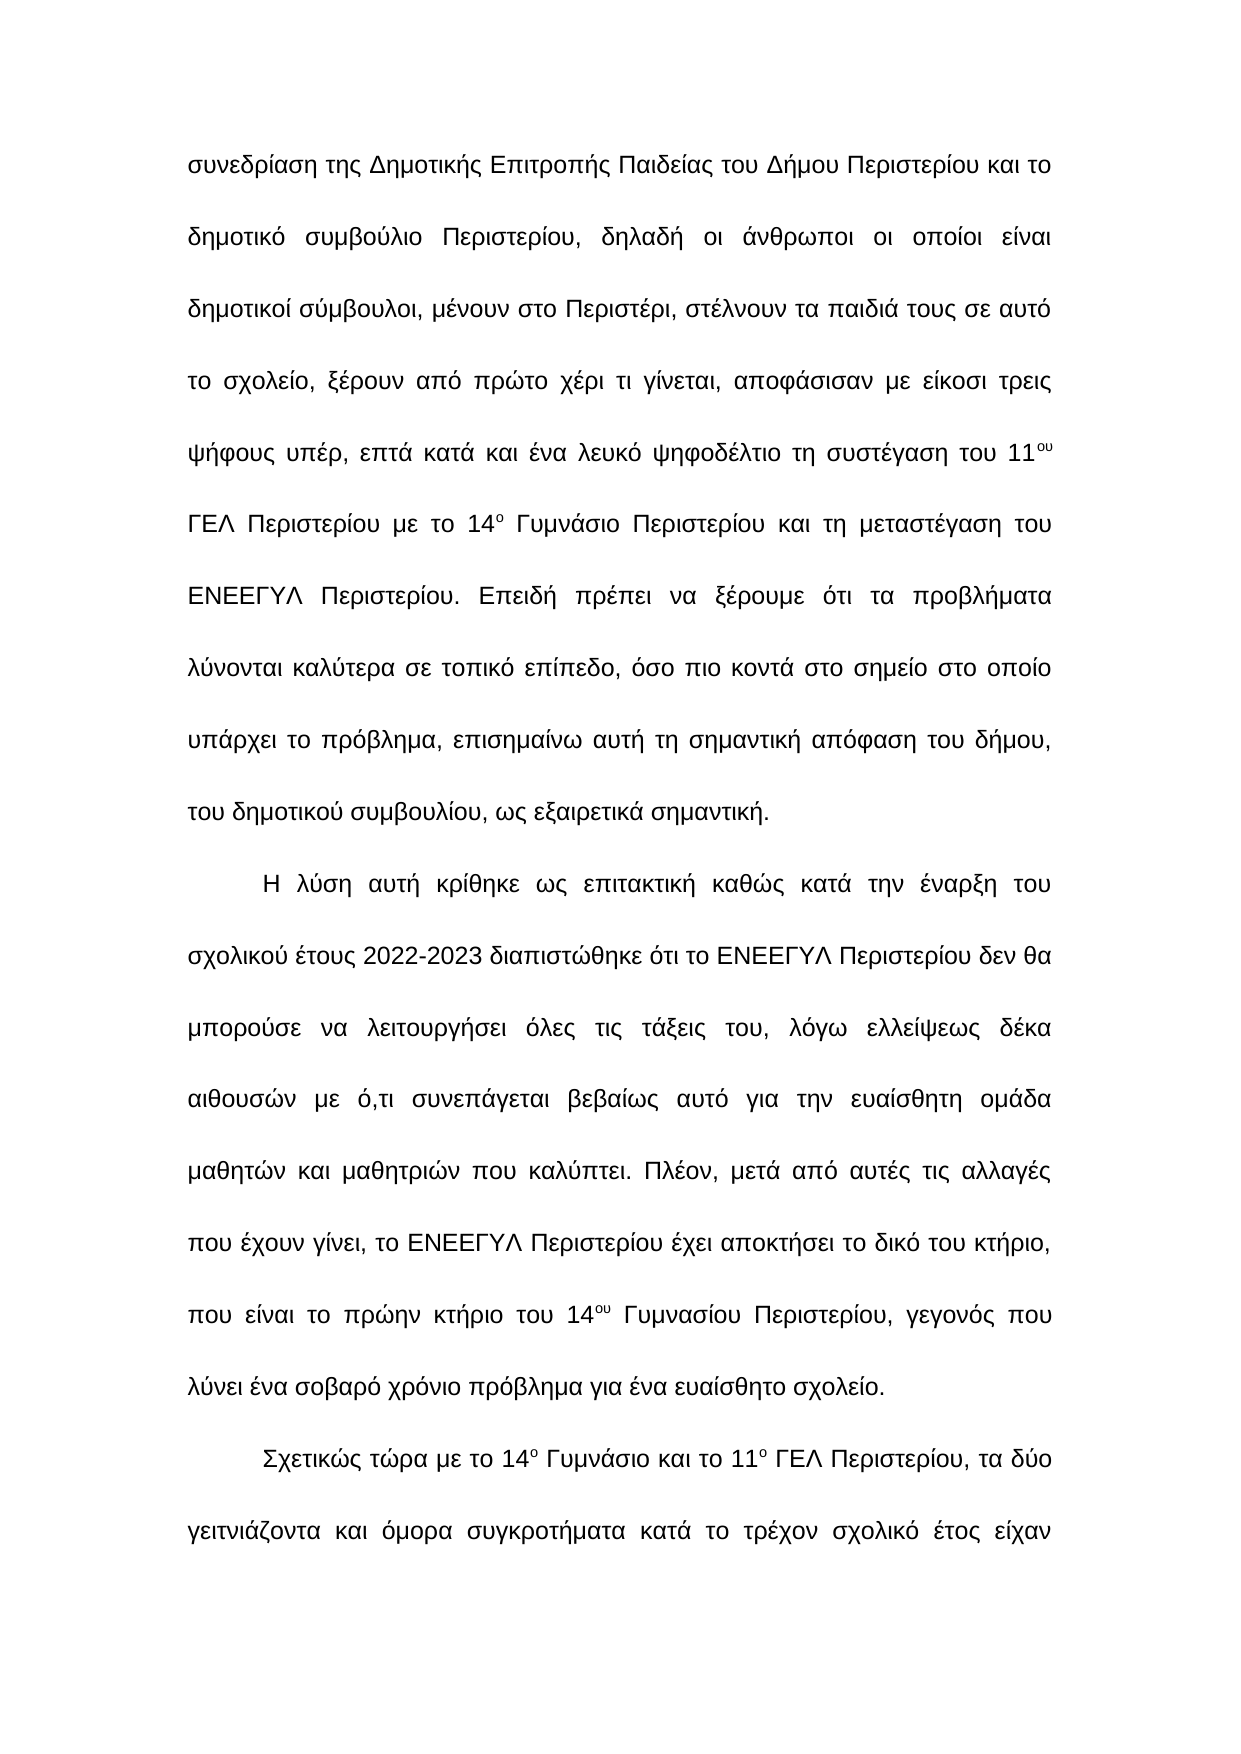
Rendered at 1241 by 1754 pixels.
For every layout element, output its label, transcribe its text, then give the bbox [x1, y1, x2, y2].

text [187, 1444, 1053, 1544]
text Η λύση αυτή κρίθηκε ως επιτακτική καθώς κατά την έναρξη του σχολικού έτους 2022-2023 διαπιστώθηκε ότι το ΕΝΕΕΓΥΛ Περιστερίου δεν θα μπορούσε να λειτουργήσει όλες τις τάξεις του, λόγω ελλείψεως δέκα αιθουσών με ό,τι συνεπάγεται βεβαίως αυτό για την ευαίσθητη ομάδα μαθητών και μαθητριών που καλύπτει. Πλέον, μετά από αυτές τις αλλαγές που έχουν γίνει, το ΕΝΕΕΓΥΛ Περιστερίου έχει αποκτήσει το δικό του κτήριο, που είναι το πρώην κτήριο του 14ου Γυμνασίου Περιστερίου, γεγονός που λύνει ένα σοβαρό χρόνιο πρόβλημα για ένα ευαίσθητο σχολείο. [187, 869, 1053, 1401]
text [187, 150, 1053, 826]
